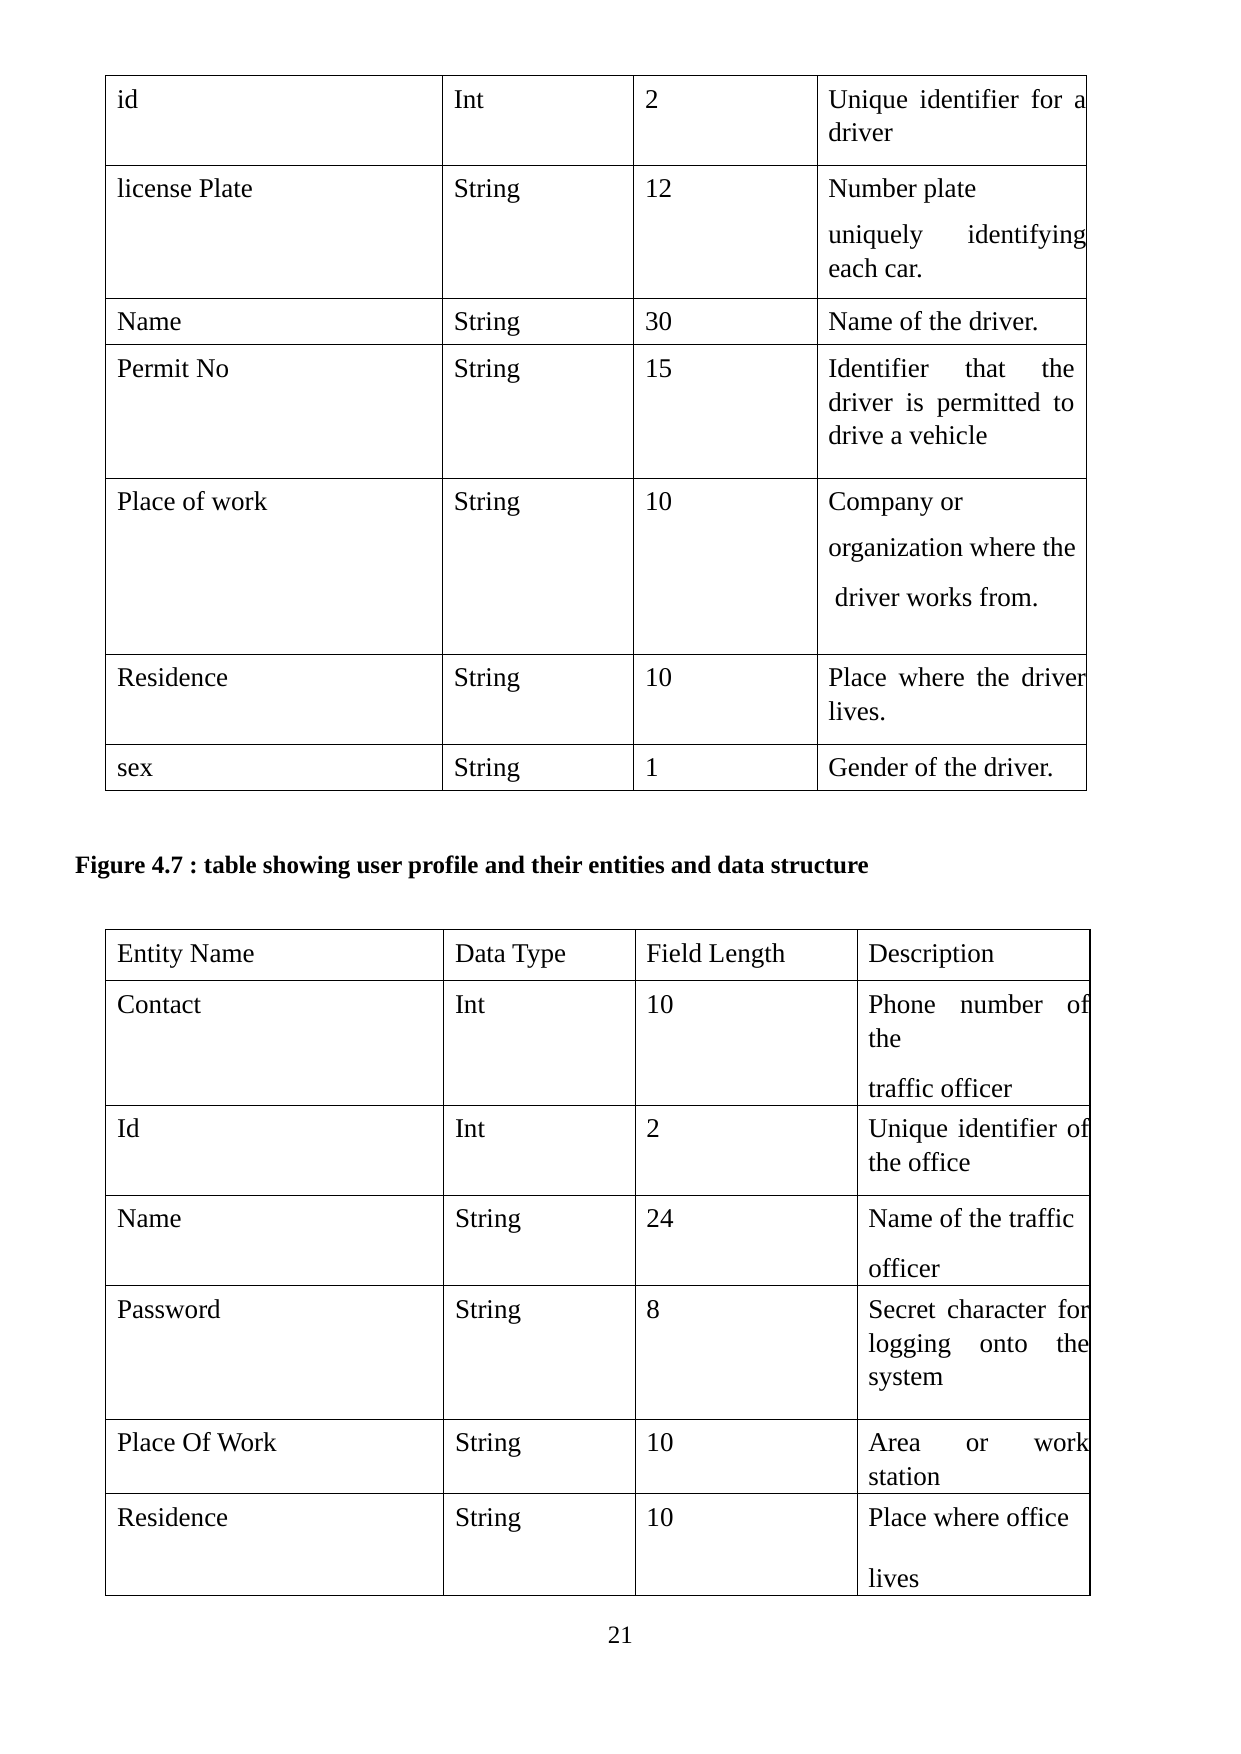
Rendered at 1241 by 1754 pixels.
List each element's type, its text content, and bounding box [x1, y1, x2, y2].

table_cell Int [443, 76, 633, 165]
table_cell Permit No [106, 345, 442, 477]
table_cell id [106, 76, 442, 165]
table_cell Residence [106, 655, 442, 743]
table_cell Phone number of the traffic officer [858, 981, 1089, 1105]
table_cell 2 [636, 1106, 857, 1195]
table_cell Company or organization where the driver works from. [818, 479, 1086, 654]
table_cell Password [106, 1286, 443, 1418]
table_cell 8 [636, 1286, 857, 1418]
table_cell license Plate [106, 166, 442, 298]
table_cell Place where the driver lives. [818, 655, 1086, 743]
table_cell 12 [634, 166, 817, 298]
table_cell Place of work [106, 479, 442, 654]
table_cell 10 [636, 981, 857, 1105]
table_cell Area or work station [858, 1420, 1089, 1493]
table_cell Contact [106, 981, 443, 1105]
table_cell String [444, 1420, 635, 1493]
table_cell Int [444, 981, 635, 1105]
table_cell 15 [634, 345, 817, 477]
table_cell Name [106, 299, 442, 344]
table_cell 10 [634, 655, 817, 743]
table_cell String [444, 1494, 635, 1595]
table_cell 10 [636, 1420, 857, 1493]
table_cell String [443, 345, 633, 477]
table_cell String [443, 745, 633, 790]
table_cell String [444, 1196, 635, 1285]
table_cell Secret character for logging onto the system [858, 1286, 1089, 1418]
table_cell String [443, 166, 633, 298]
table_cell String [443, 655, 633, 743]
table_header Description [858, 930, 1089, 980]
table_cell Place Of Work [106, 1420, 443, 1493]
table_cell String [444, 1286, 635, 1418]
table_cell 10 [636, 1494, 857, 1595]
table_cell 2 [634, 76, 817, 165]
table_header Field Length [636, 930, 857, 980]
table_cell Name of the traffic officer [858, 1196, 1089, 1285]
table_cell Name [106, 1196, 443, 1285]
table_cell Gender of the driver. [818, 745, 1086, 790]
table_header Data Type [444, 930, 635, 980]
table_cell 30 [634, 299, 817, 344]
table_cell String [443, 479, 633, 654]
table_cell 10 [634, 479, 817, 654]
table_cell 1 [634, 745, 817, 790]
table_cell Identifier that the driver is permitted to drive a vehicle [818, 345, 1086, 477]
table_cell Id [106, 1106, 443, 1195]
table_cell Unique identifier for a driver [818, 76, 1086, 165]
table_header Entity Name [106, 930, 443, 980]
table_cell sex [106, 745, 442, 790]
table_cell Residence [106, 1494, 443, 1595]
table_cell 24 [636, 1196, 857, 1285]
table_cell Name of the driver. [818, 299, 1086, 344]
table_cell Number plate uniquely identifying each car. [818, 166, 1086, 298]
table_cell String [443, 299, 633, 344]
table_cell Place where office lives [858, 1494, 1089, 1595]
table_cell Int [444, 1106, 635, 1195]
table_cell Unique identifier of the office [858, 1106, 1089, 1195]
